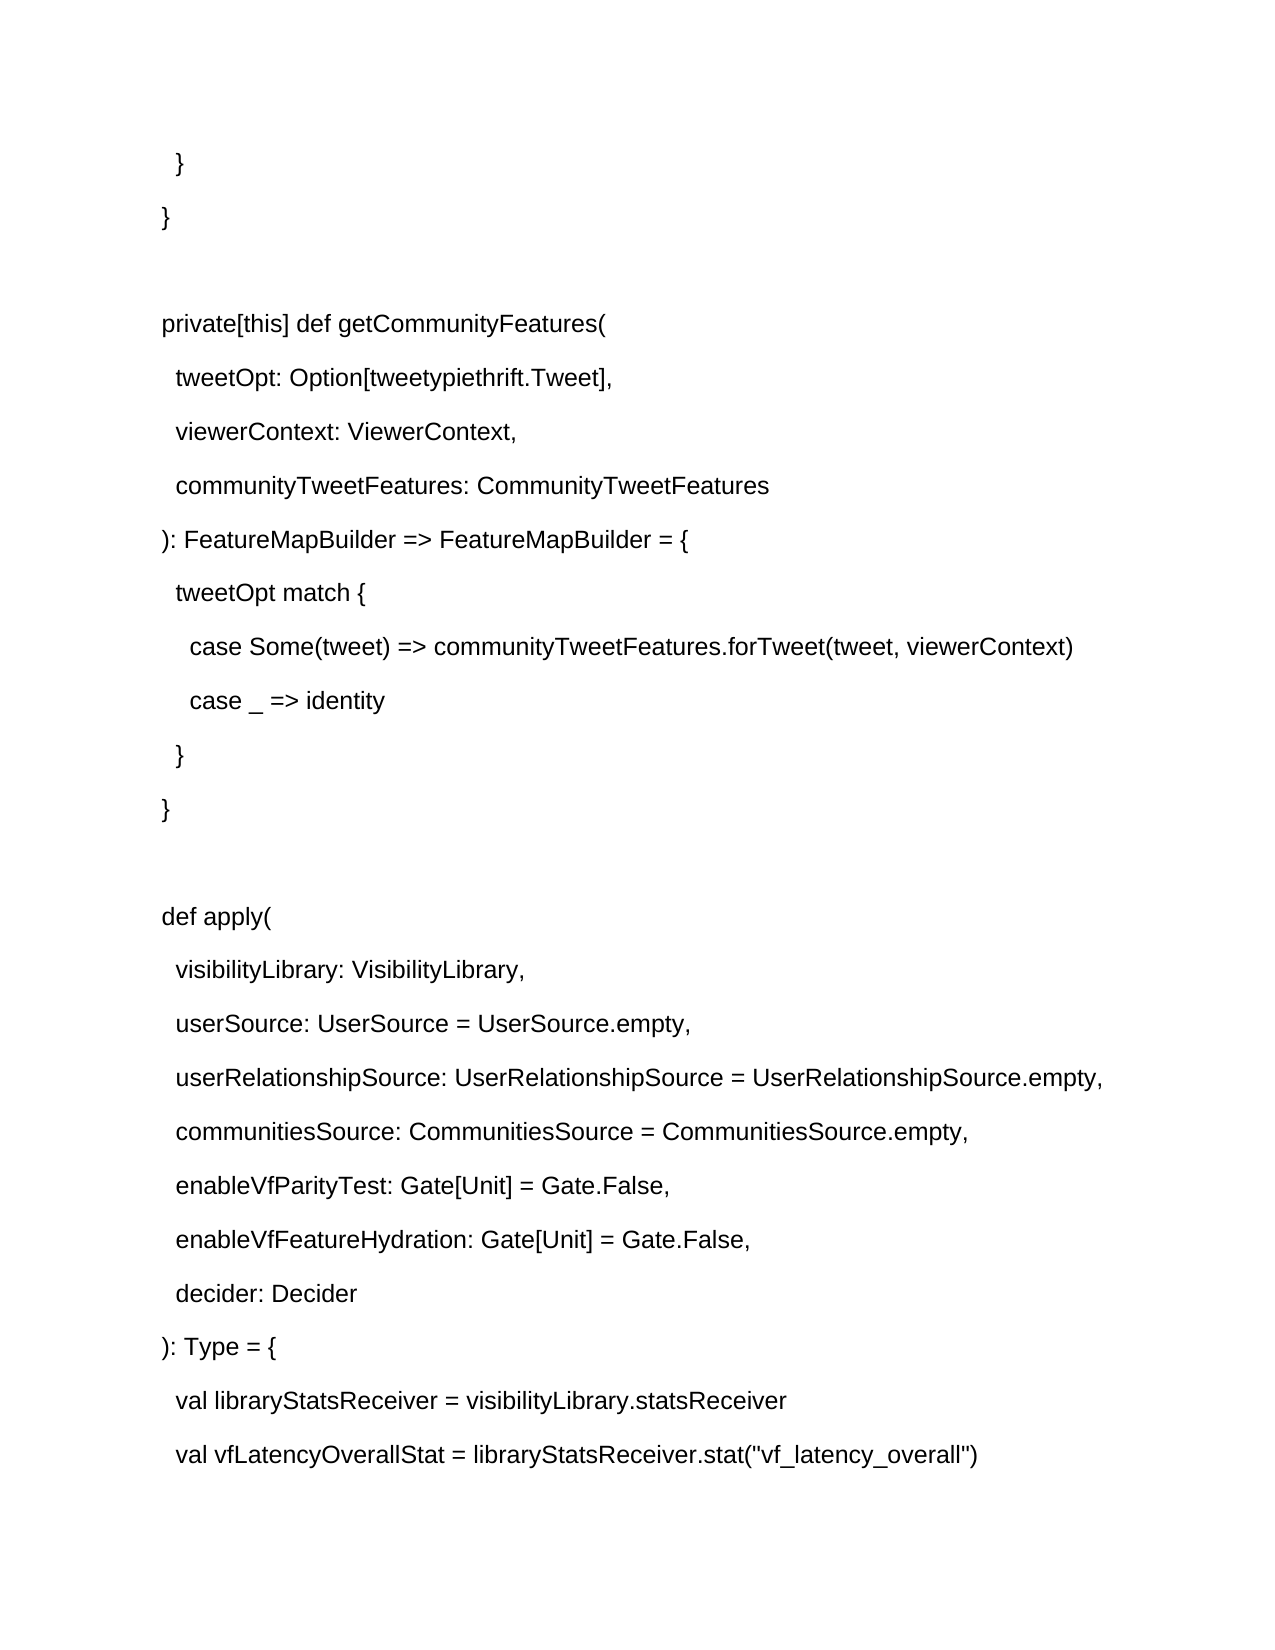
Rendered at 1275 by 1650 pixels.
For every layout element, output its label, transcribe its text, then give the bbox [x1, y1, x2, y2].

text decider: Decider [148, 1278, 1127, 1307]
text userRelationshipSource: UserRelationshipSource = UserRelationshipSource.empty, [148, 1063, 1127, 1092]
text private[this] def getCommunityFeatures( [148, 309, 1127, 338]
text val vfLatencyOverallStat = libraryStatsReceiver.stat("vf_latency_overall") [148, 1440, 1127, 1469]
text } [148, 148, 1127, 176]
text tweetOpt match { [148, 578, 1127, 607]
text val libraryStatsReceiver = visibilityLibrary.statsReceiver [148, 1386, 1127, 1415]
text case _ => identity [148, 686, 1127, 715]
text } [148, 740, 1127, 769]
text } [148, 201, 1127, 230]
text viewerContext: ViewerContext, [148, 417, 1127, 446]
text enableVfParityTest: Gate[Unit] = Gate.False, [148, 1171, 1127, 1199]
text case Some(tweet) => communityTweetFeatures.forTweet(tweet, viewerContext) [148, 632, 1127, 661]
text visibilityLibrary: VisibilityLibrary, [148, 955, 1127, 984]
text tweetOpt: Option[tweetypiethrift.Tweet], [148, 363, 1127, 392]
text communityTweetFeatures: CommunityTweetFeatures [148, 471, 1127, 499]
text def apply( [148, 902, 1127, 930]
text ): FeatureMapBuilder => FeatureMapBuilder = { [148, 524, 1127, 553]
text userSource: UserSource = UserSource.empty, [148, 1009, 1127, 1038]
text } [148, 794, 1127, 823]
text ): Type = { [148, 1332, 1127, 1361]
text enableVfFeatureHydration: Gate[Unit] = Gate.False, [148, 1225, 1127, 1253]
text communitiesSource: CommunitiesSource = CommunitiesSource.empty, [148, 1117, 1127, 1146]
